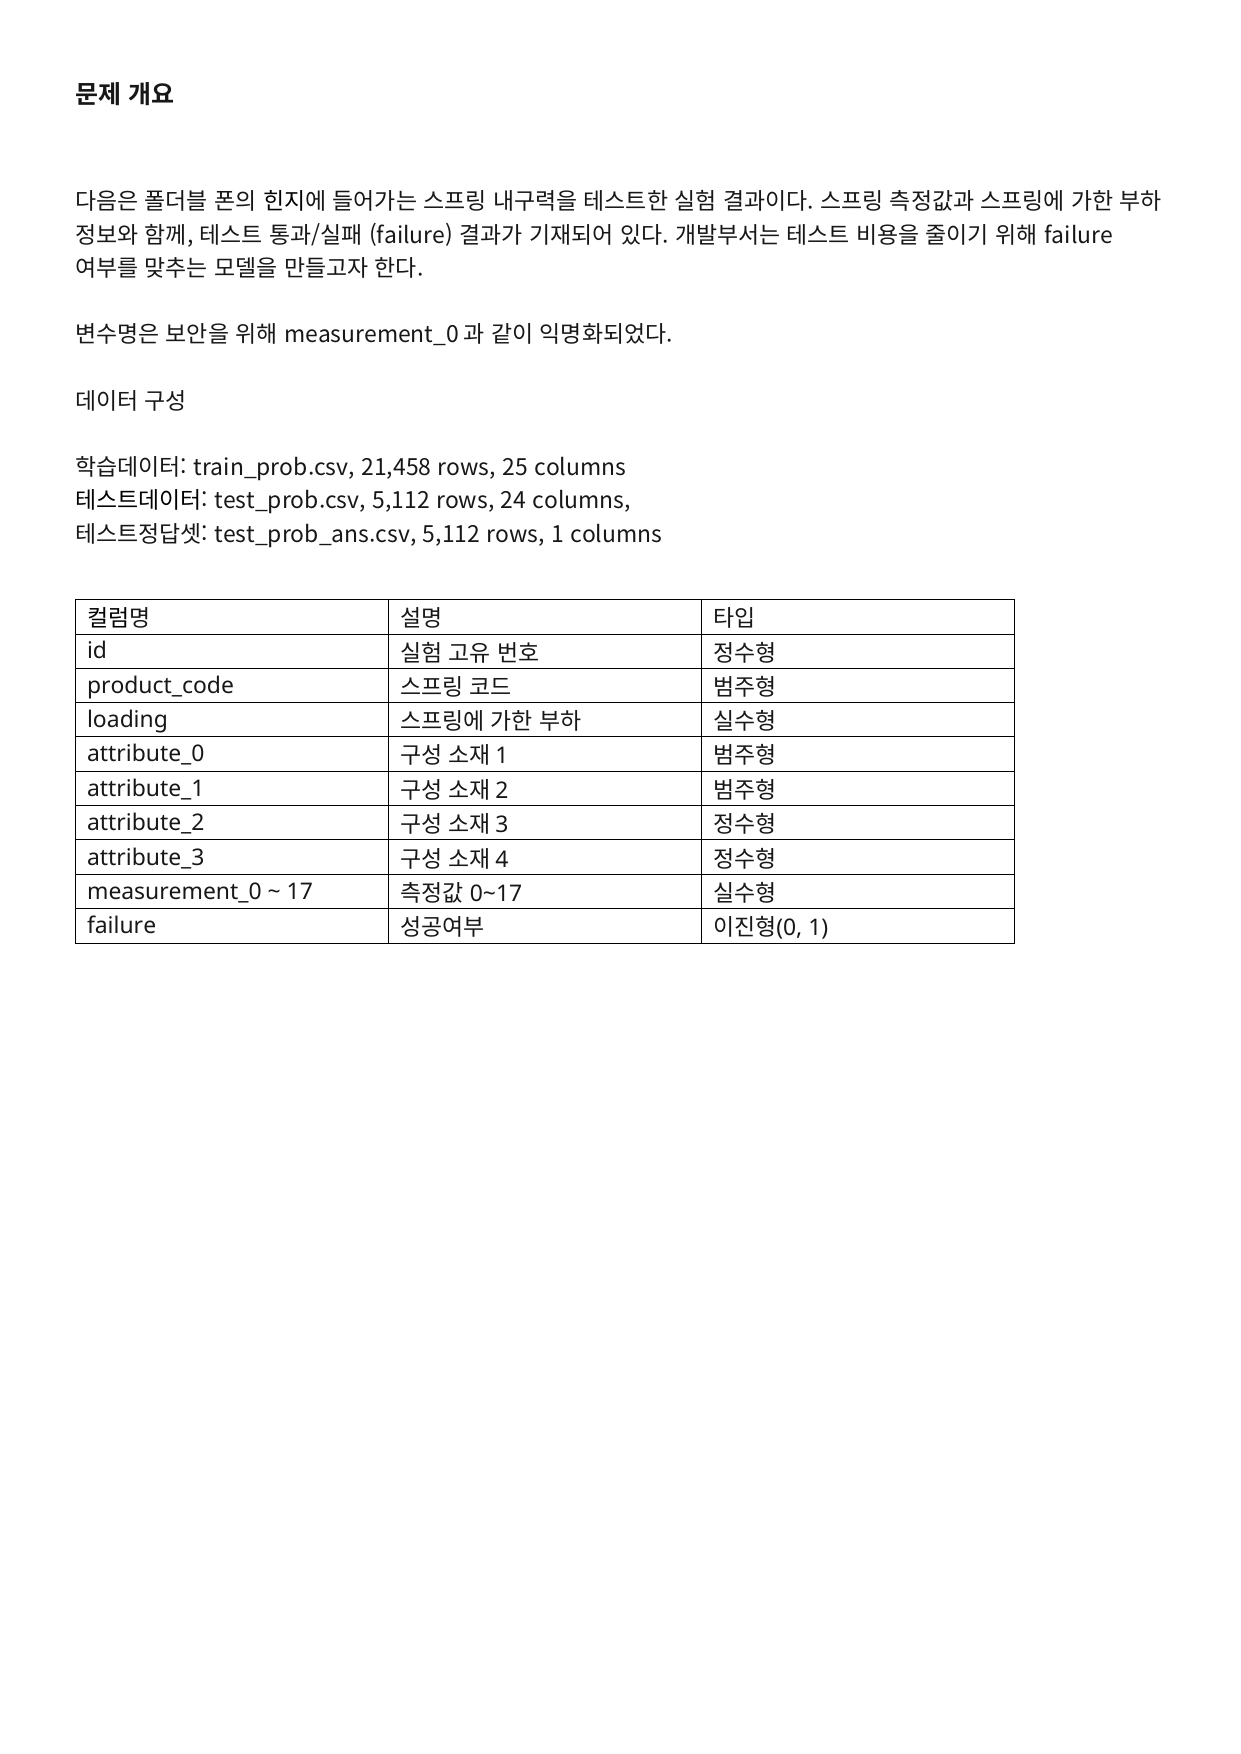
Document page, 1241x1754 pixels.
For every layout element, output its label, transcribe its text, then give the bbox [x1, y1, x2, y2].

table_cell 실험 고유 번호 [389, 635, 701, 668]
table_cell measurement_0 ~ 17 [76, 875, 388, 908]
text 테스트정답셋: test_prob_ans.csv, 5,112 rows, 1 columns [75, 516, 1165, 549]
table_cell attribute_3 [76, 840, 388, 874]
text 데이터 구성 [75, 383, 1165, 416]
table_cell 범주형 [702, 737, 1014, 771]
table_cell attribute_0 [76, 737, 388, 771]
text 학습데이터: train_prob.csv, 21,458 rows, 25 columns [75, 449, 1165, 482]
table_cell 정수형 [702, 840, 1014, 874]
table_cell 스프링 코드 [389, 669, 701, 702]
table_cell loading [76, 703, 388, 736]
table_cell product_code [76, 669, 388, 702]
text 변수명은 보안을 위해 measurement_0과 같이 익명화되었다. [75, 316, 1165, 349]
table_cell attribute_1 [76, 772, 388, 805]
table_cell attribute_2 [76, 806, 388, 839]
table_cell 스프링에 가한 부하 [389, 703, 701, 736]
table_cell 실수형 [702, 703, 1014, 736]
table_cell 정수형 [702, 806, 1014, 839]
text 문제 개요 [75, 75, 1165, 111]
table_cell 성공여부 [389, 909, 701, 942]
table_cell 실수형 [702, 875, 1014, 908]
table_cell 정수형 [702, 635, 1014, 668]
table_cell 이진형(0, 1) [702, 909, 1014, 942]
text 다음은 폴더블 폰의 힌지에 들어가는 스프링 내구력을 테스트한 실험 결과이다. 스프링 측정값과 스프링에 가한 부하 정보와 함께, 테스트 통과/실패 (failure) 결과가 기재되어 있다. 개발부서는 테스트 비용을 줄이기 위해 failure 여부를 맞추는 모델을 만들고자 한다. [75, 183, 1165, 283]
table_cell 범주형 [702, 772, 1014, 805]
table_cell 구성 소재2 [389, 772, 701, 805]
table_header 타입 [702, 600, 1014, 633]
table_cell 범주형 [702, 669, 1014, 702]
table_header 설명 [389, 600, 701, 633]
table_header 컬럼명 [76, 600, 388, 633]
text 테스트데이터: test_prob.csv, 5,112 rows, 24 columns, [75, 482, 1165, 516]
table_cell 측정값 0~17 [389, 875, 701, 908]
table_cell id [76, 635, 388, 668]
table_cell 구성 소재1 [389, 737, 701, 771]
table_cell 구성 소재3 [389, 806, 701, 839]
table_cell failure [76, 909, 388, 942]
table_cell 구성 소재4 [389, 840, 701, 874]
